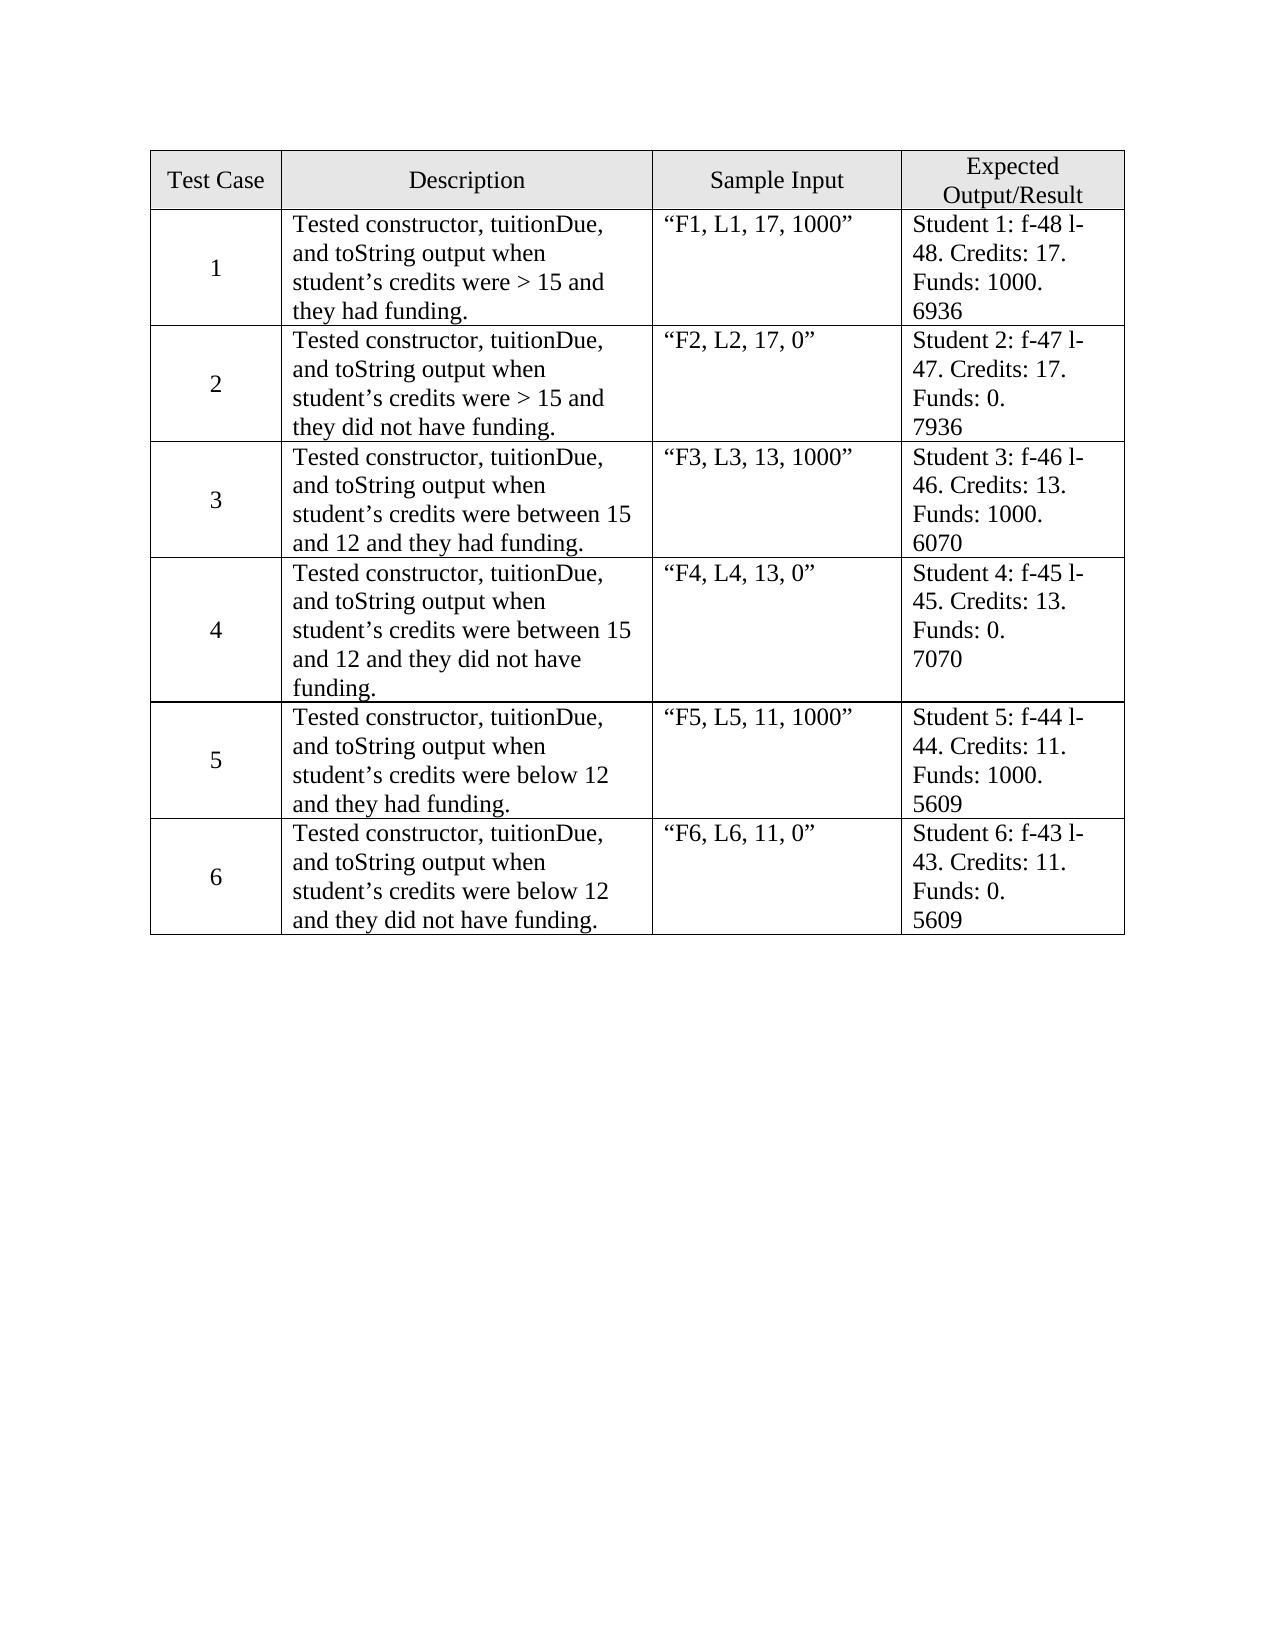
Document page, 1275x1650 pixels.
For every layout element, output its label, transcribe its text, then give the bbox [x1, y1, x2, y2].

table_cell “F4, L4, 13, 0” [653, 558, 901, 701]
table_cell 2 [151, 326, 281, 441]
table_cell Student 2: f-47 l-47. Credits: 17. Funds: 0. 7936 [902, 326, 1124, 441]
table_cell Tested constructor, tuitionDue, and toString output when student’s credits were > 15 and they had funding. [282, 210, 652, 324]
table_cell Tested constructor, tuitionDue, and toString output when student’s credits were between 15 and 12 and they had funding. [282, 442, 652, 557]
table_cell Tested constructor, tuitionDue, and toString output when student’s credits were below 12 and they did not have funding. [282, 819, 652, 933]
table_header Description [282, 151, 652, 208]
table_cell “F5, L5, 11, 1000” [653, 703, 901, 817]
table_cell Student 3: f-46 l-46. Credits: 13. Funds: 1000. 6070 [902, 442, 1124, 557]
table_cell Tested constructor, tuitionDue, and toString output when student’s credits were between 15 and 12 and they did not have funding. [282, 558, 652, 701]
table_cell Student 5: f-44 l-44. Credits: 11. Funds: 1000. 5609 [902, 703, 1124, 817]
table_cell “F6, L6, 11, 0” [653, 819, 901, 933]
table_header Expected Output/Result [902, 151, 1124, 208]
table_cell Student 1: f-48 l-48. Credits: 17. Funds: 1000. 6936 [902, 210, 1124, 324]
table_cell 4 [151, 558, 281, 701]
table_cell 5 [151, 703, 281, 817]
table_header Sample Input [653, 151, 901, 208]
table_header Test Case [151, 151, 281, 208]
table_cell Student 6: f-43 l-43. Credits: 11. Funds: 0. 5609 [902, 819, 1124, 933]
table_cell 1 [151, 210, 281, 324]
table_cell “F1, L1, 17, 1000” [653, 210, 901, 324]
table_cell Tested constructor, tuitionDue, and toString output when student’s credits were below 12 and they had funding. [282, 703, 652, 817]
table_cell “F3, L3, 13, 1000” [653, 442, 901, 557]
table_cell 3 [151, 442, 281, 557]
table_cell 6 [151, 819, 281, 933]
table_cell Student 4: f-45 l-45. Credits: 13. Funds: 0. 7070 [902, 558, 1124, 701]
table_cell “F2, L2, 17, 0” [653, 326, 901, 441]
table_cell Tested constructor, tuitionDue, and toString output when student’s credits were > 15 and they did not have funding. [282, 326, 652, 441]
